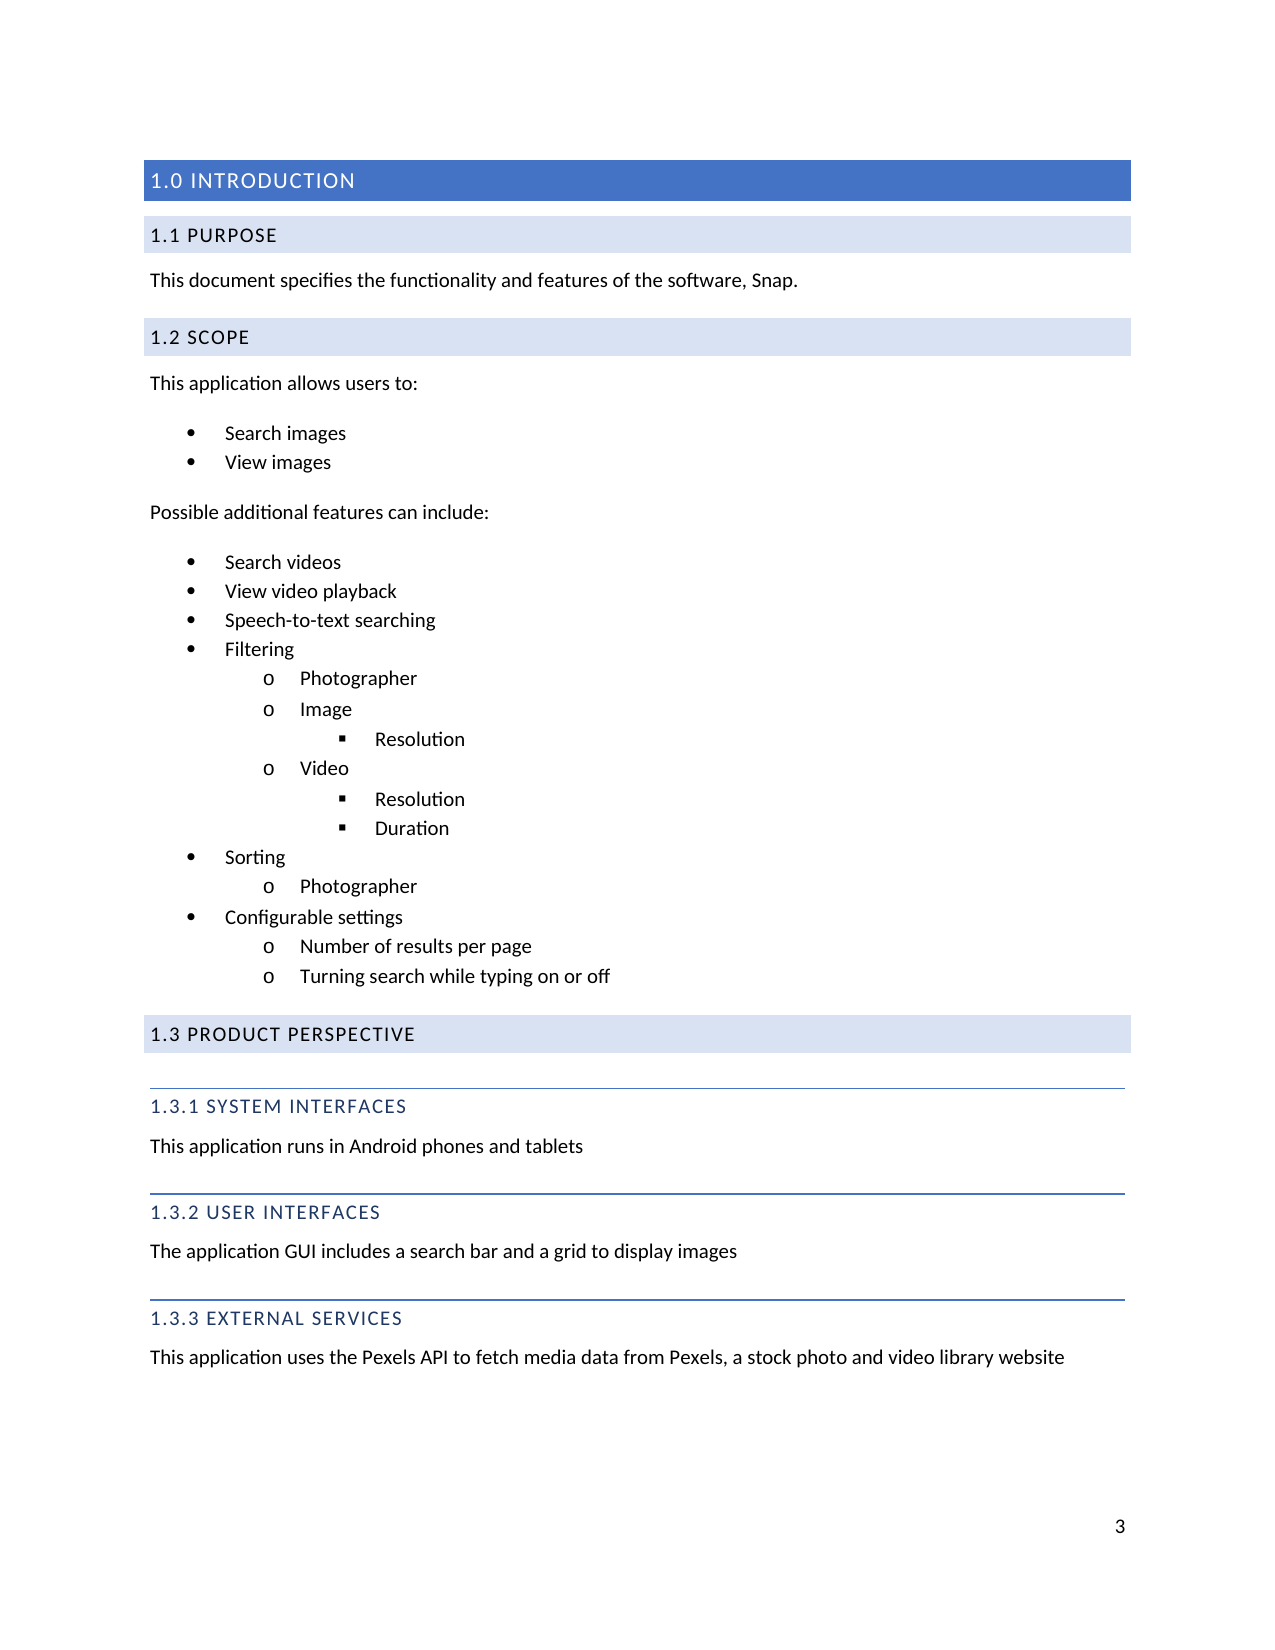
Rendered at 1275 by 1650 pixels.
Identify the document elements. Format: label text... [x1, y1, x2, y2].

text This document specifies the functionality and features of the software, Snap. [150, 268, 1125, 293]
list Photographer [262, 666, 1125, 692]
list Filtering [187, 636, 1125, 662]
list Photographer [262, 873, 1125, 900]
list Image [262, 696, 1125, 722]
list Video [262, 756, 1125, 782]
subtitle 1.2 Scope [150, 324, 1125, 349]
list Number of results per page [262, 933, 1125, 959]
list View video playback [187, 578, 1125, 603]
subtitle 1.3 Product Perspective [150, 1021, 1125, 1046]
subtitle 1.0 Introduction [150, 167, 1125, 195]
subtitle 1.3.2 User Interfaces [150, 1195, 1125, 1224]
list Sorting [187, 844, 1125, 870]
list Resolution [337, 726, 1125, 752]
subtitle 1.1 Purpose [150, 222, 1125, 247]
text This application uses the Pexels API to fetch media data from Pexels, a stock photo and video library website [150, 1344, 1125, 1370]
list Search videos [187, 549, 1125, 574]
text This application allows users to: [150, 370, 1125, 395]
list Resolution [337, 786, 1125, 811]
subtitle 1.3.1 System Interfaces [150, 1089, 1125, 1119]
list Turning search while typing on or off [262, 963, 1125, 990]
list Duration [337, 815, 1125, 841]
list Configurable settings [187, 904, 1125, 929]
text This application runs in Android phones and tablets [150, 1133, 1125, 1158]
subtitle 1.3.3 External Services [150, 1301, 1125, 1330]
list View images [187, 449, 1125, 474]
list Speech-to-text searching [187, 607, 1125, 633]
list Search images [187, 420, 1125, 445]
text The application GUI includes a search bar and a grid to display images [150, 1239, 1125, 1264]
text Possible additional features can include: [150, 499, 1125, 524]
